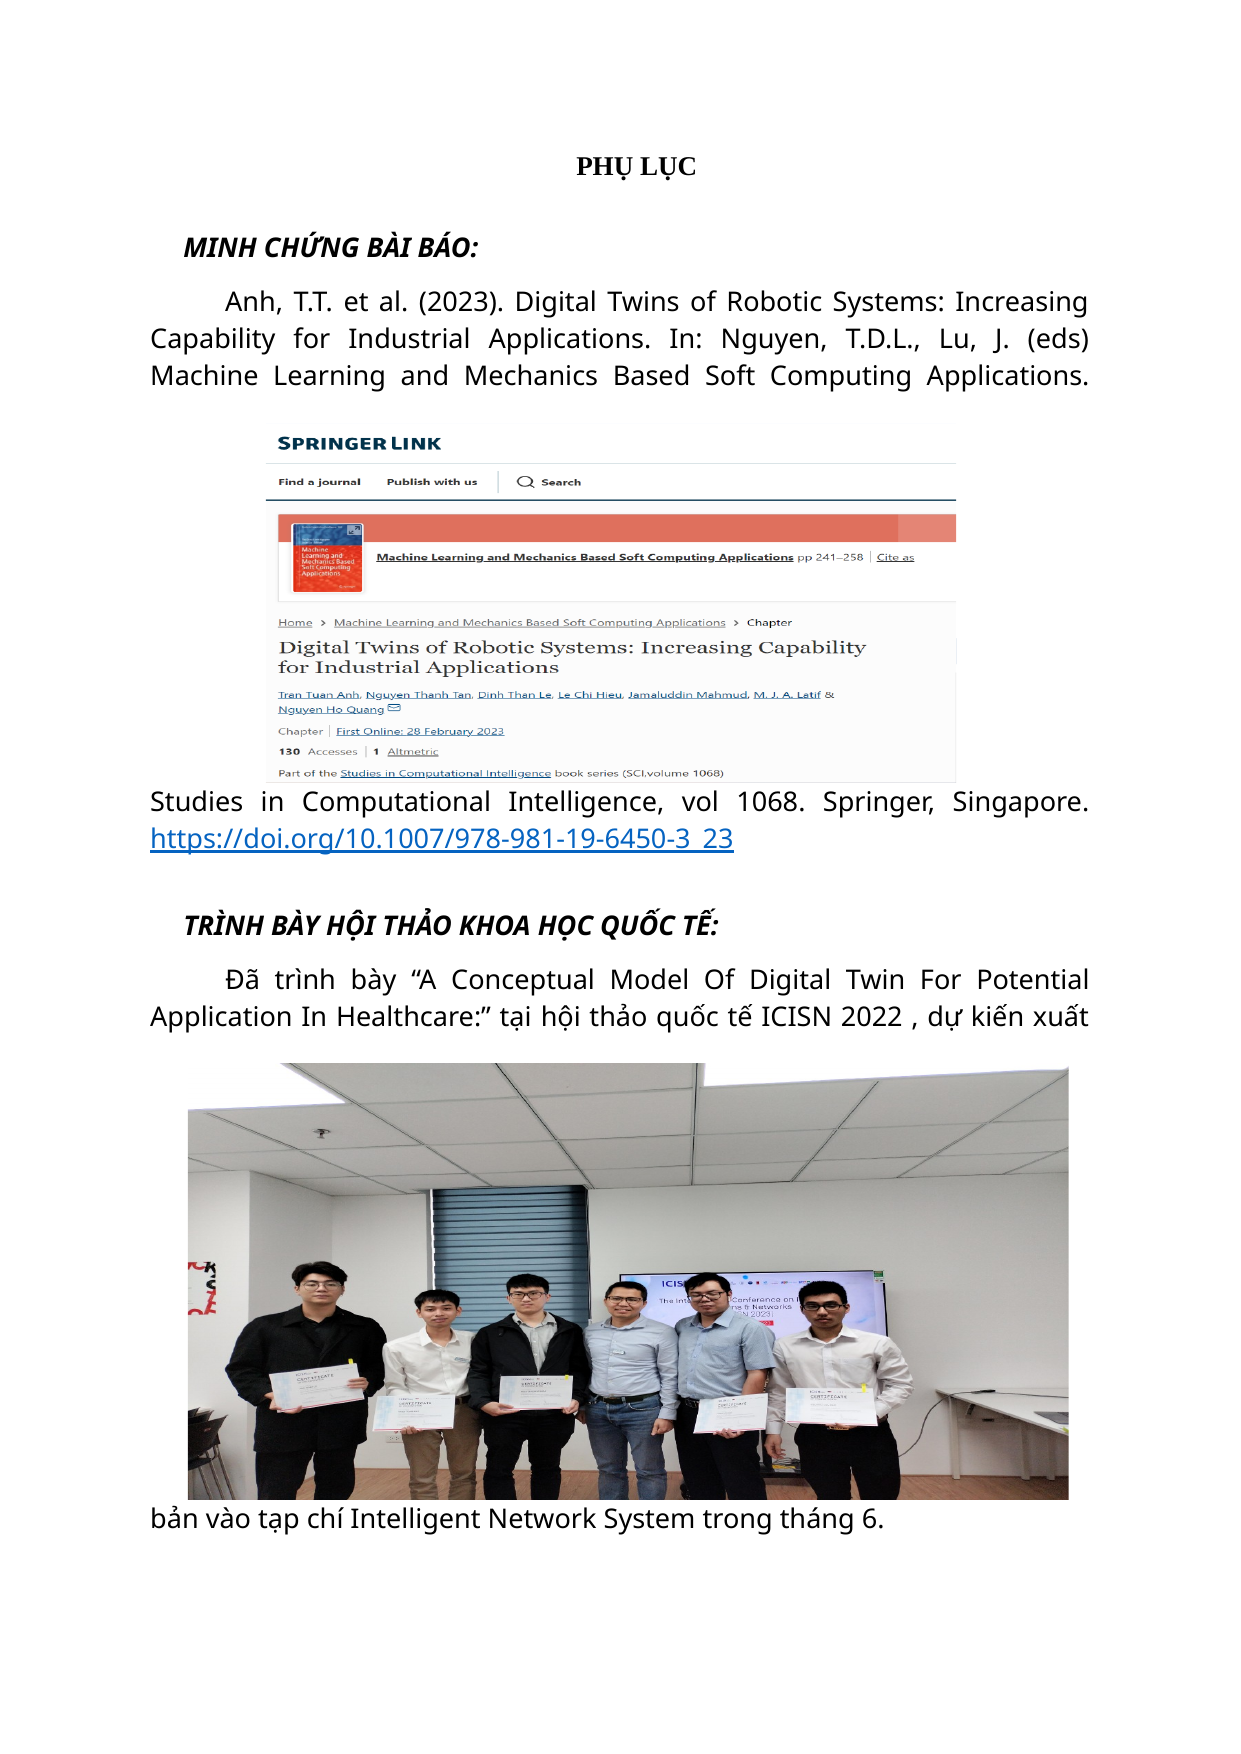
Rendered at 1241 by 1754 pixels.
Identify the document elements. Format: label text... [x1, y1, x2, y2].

text TRÌNH BÀY HỘI THẢO KHOA HỌC QUỐC TẾ: [150, 907, 1090, 943]
text MINH CHỨNG BÀI BÁO: [150, 229, 1090, 266]
picture [187, 1063, 1069, 1500]
picture [265, 423, 957, 783]
text PHỤ LỤC [150, 150, 1090, 181]
